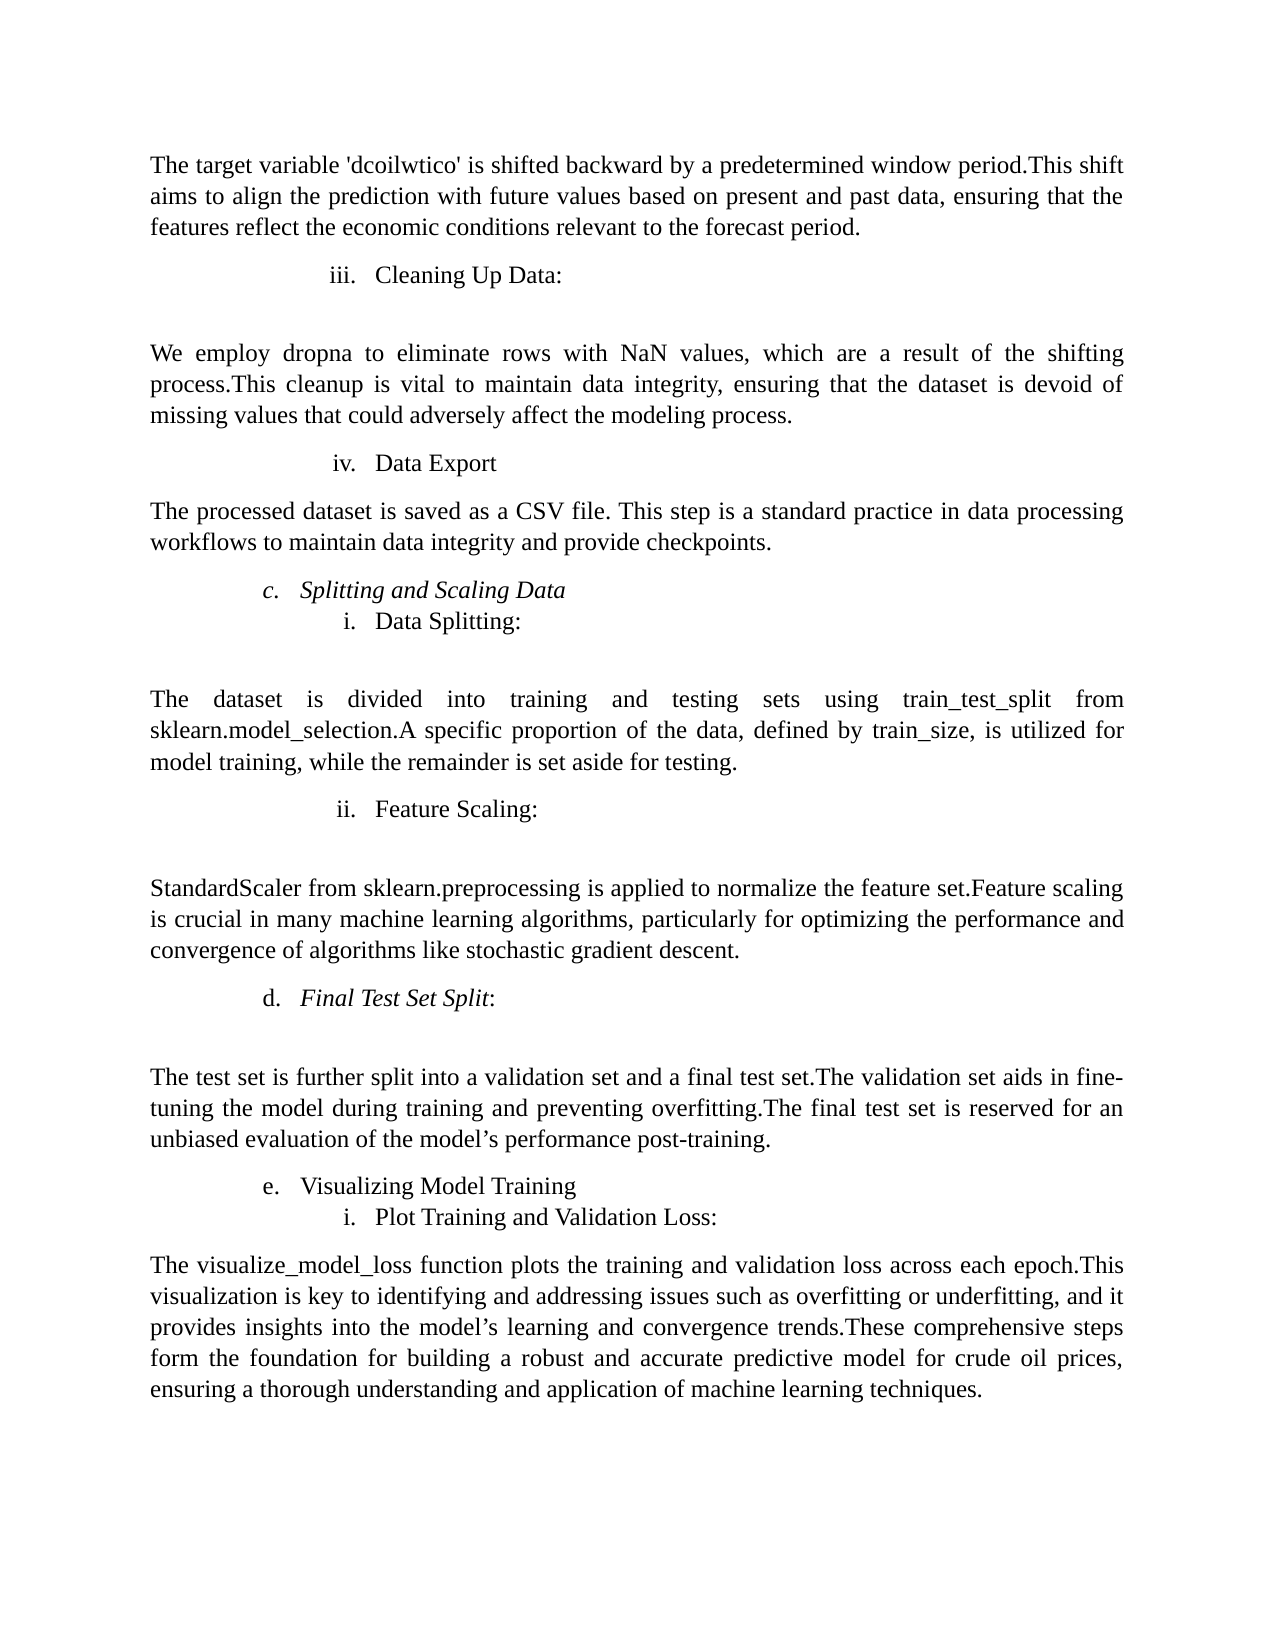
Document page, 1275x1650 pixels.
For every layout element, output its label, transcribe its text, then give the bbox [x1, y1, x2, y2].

text StandardScaler from sklearn.preprocessing is applied to normalize the feature set.Feature scaling is crucial in many machine learning algorithms, particularly for optimizing the performance and convergence of algorithms like stochastic gradient descent. [150, 873, 1125, 964]
text The visualize_model_loss function plots the training and validation loss across each epoch.This visualization is key to identifying and addressing issues such as overfitting or underfitting, and it provides insights into the model’s learning and convergence trends.These comprehensive steps form the foundation for building a robust and accurate predictive model for crude oil prices, ensuring a thorough understanding and application of machine learning techniques. [150, 1250, 1125, 1403]
list Feature Scaling: [356, 794, 1125, 823]
list Splitting and Scaling Data [262, 575, 1125, 603]
text The dataset is divided into training and testing sets using train_test_split from sklearn.model_selection.A specific proportion of the data, defined by train_size, is utilized for model training, while the remainder is set aside for testing. [150, 684, 1125, 775]
list Data Export [356, 448, 1125, 477]
list Data Splitting: [356, 606, 1125, 634]
list Final Test Set Split: [262, 983, 1125, 1012]
text The processed dataset is saved as a CSV file. This step is a standard practice in data processing workflows to maintain data integrity and provide checkpoints. [150, 496, 1125, 556]
list Visualizing Model Training [262, 1171, 1125, 1200]
text The test set is further split into a validation set and a final test set.The validation set aids in fine-tuning the model during training and preventing overfitting.The final test set is reserved for an unbiased evaluation of the model’s performance post-training. [150, 1062, 1125, 1152]
text We employ dropna to eliminate rows with NaN values, which are a result of the shifting process.This cleanup is vital to maintain data integrity, ensuring that the dataset is devoid of missing values that could adversely affect the modeling process. [150, 338, 1125, 429]
text The target variable 'dcoilwtico' is shifted backward by a predetermined window period.This shift aims to align the prediction with future values based on present and past data, ensuring that the features reflect the economic conditions relevant to the forecast period. [150, 150, 1125, 241]
list Cleaning Up Data: [356, 260, 1125, 288]
list Plot Training and Validation Loss: [356, 1202, 1125, 1231]
